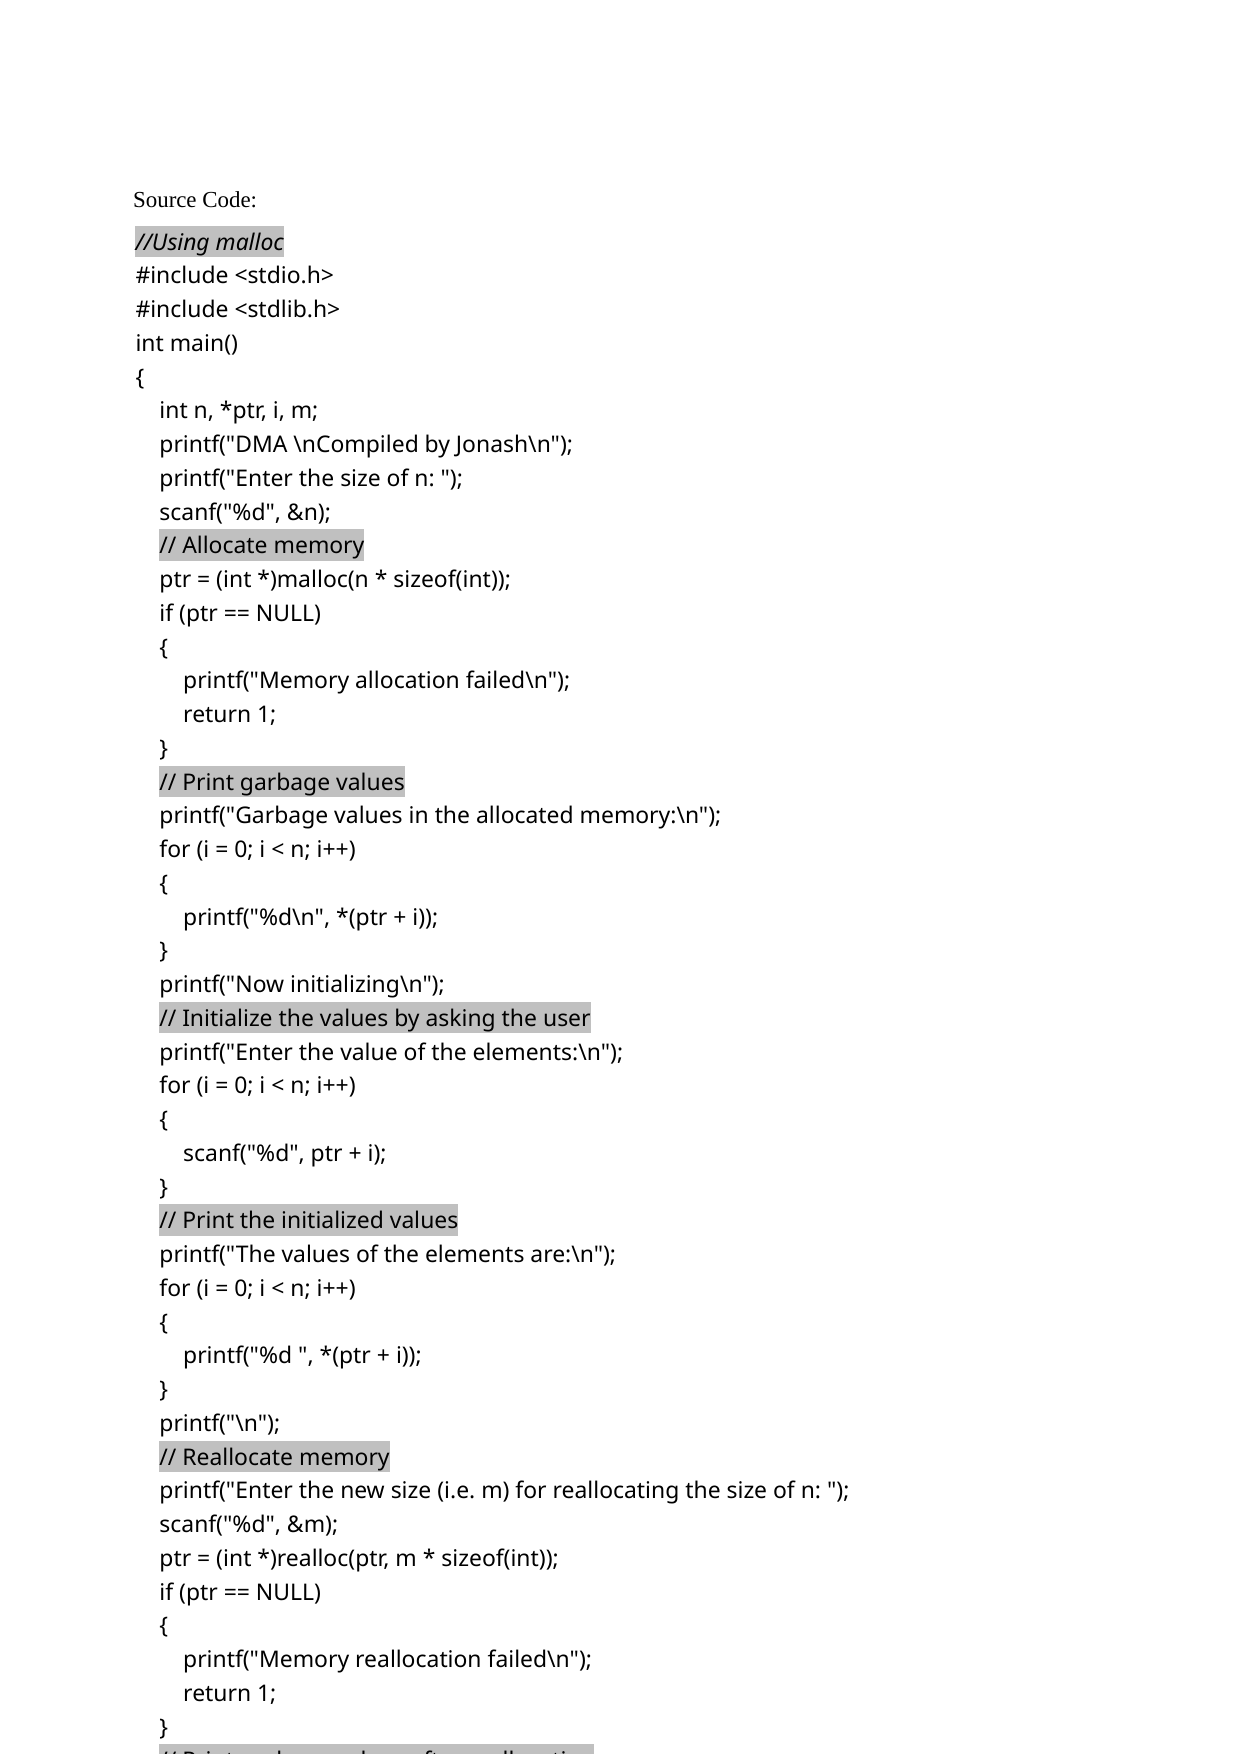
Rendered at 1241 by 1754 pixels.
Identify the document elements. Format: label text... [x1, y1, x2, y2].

text Source Code: [133, 186, 1181, 212]
